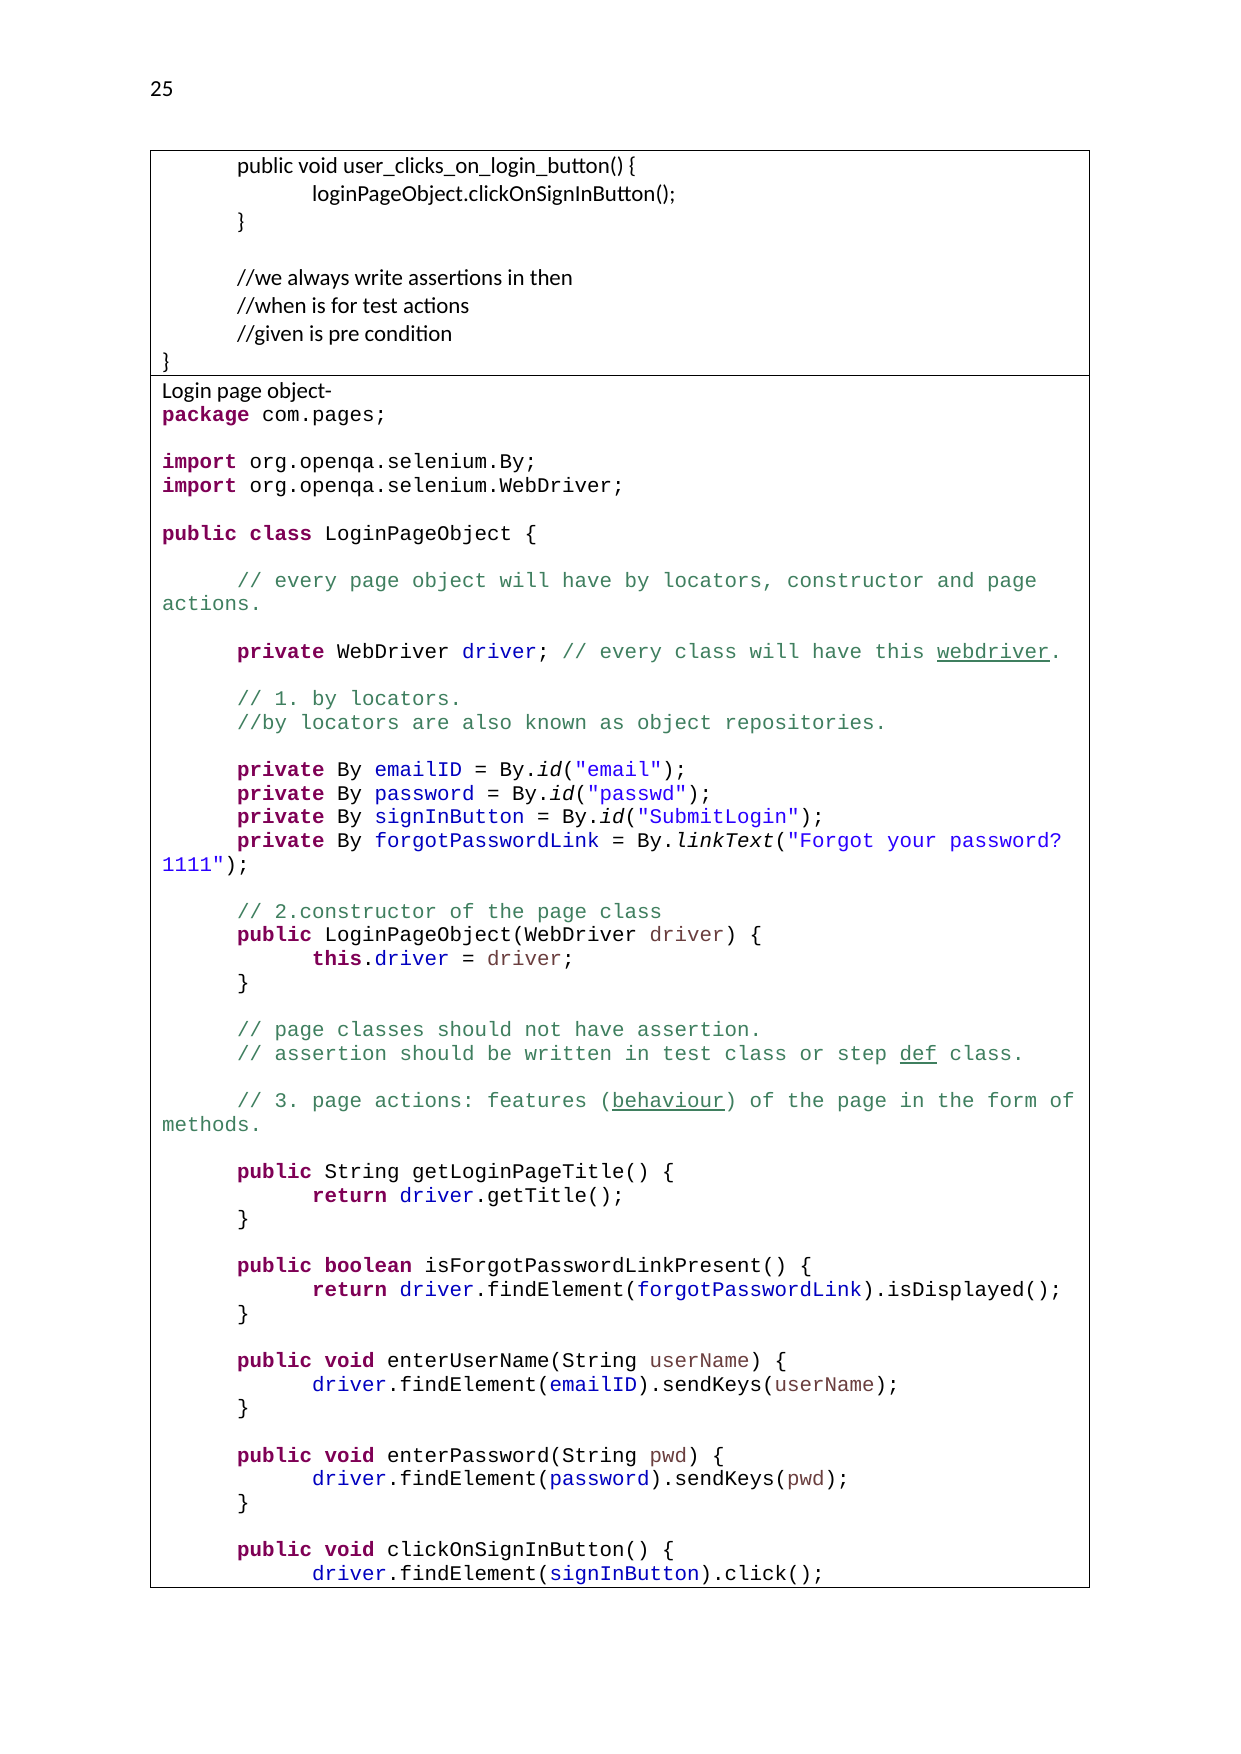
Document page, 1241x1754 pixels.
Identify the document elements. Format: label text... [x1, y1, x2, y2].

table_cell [151, 151, 1089, 375]
